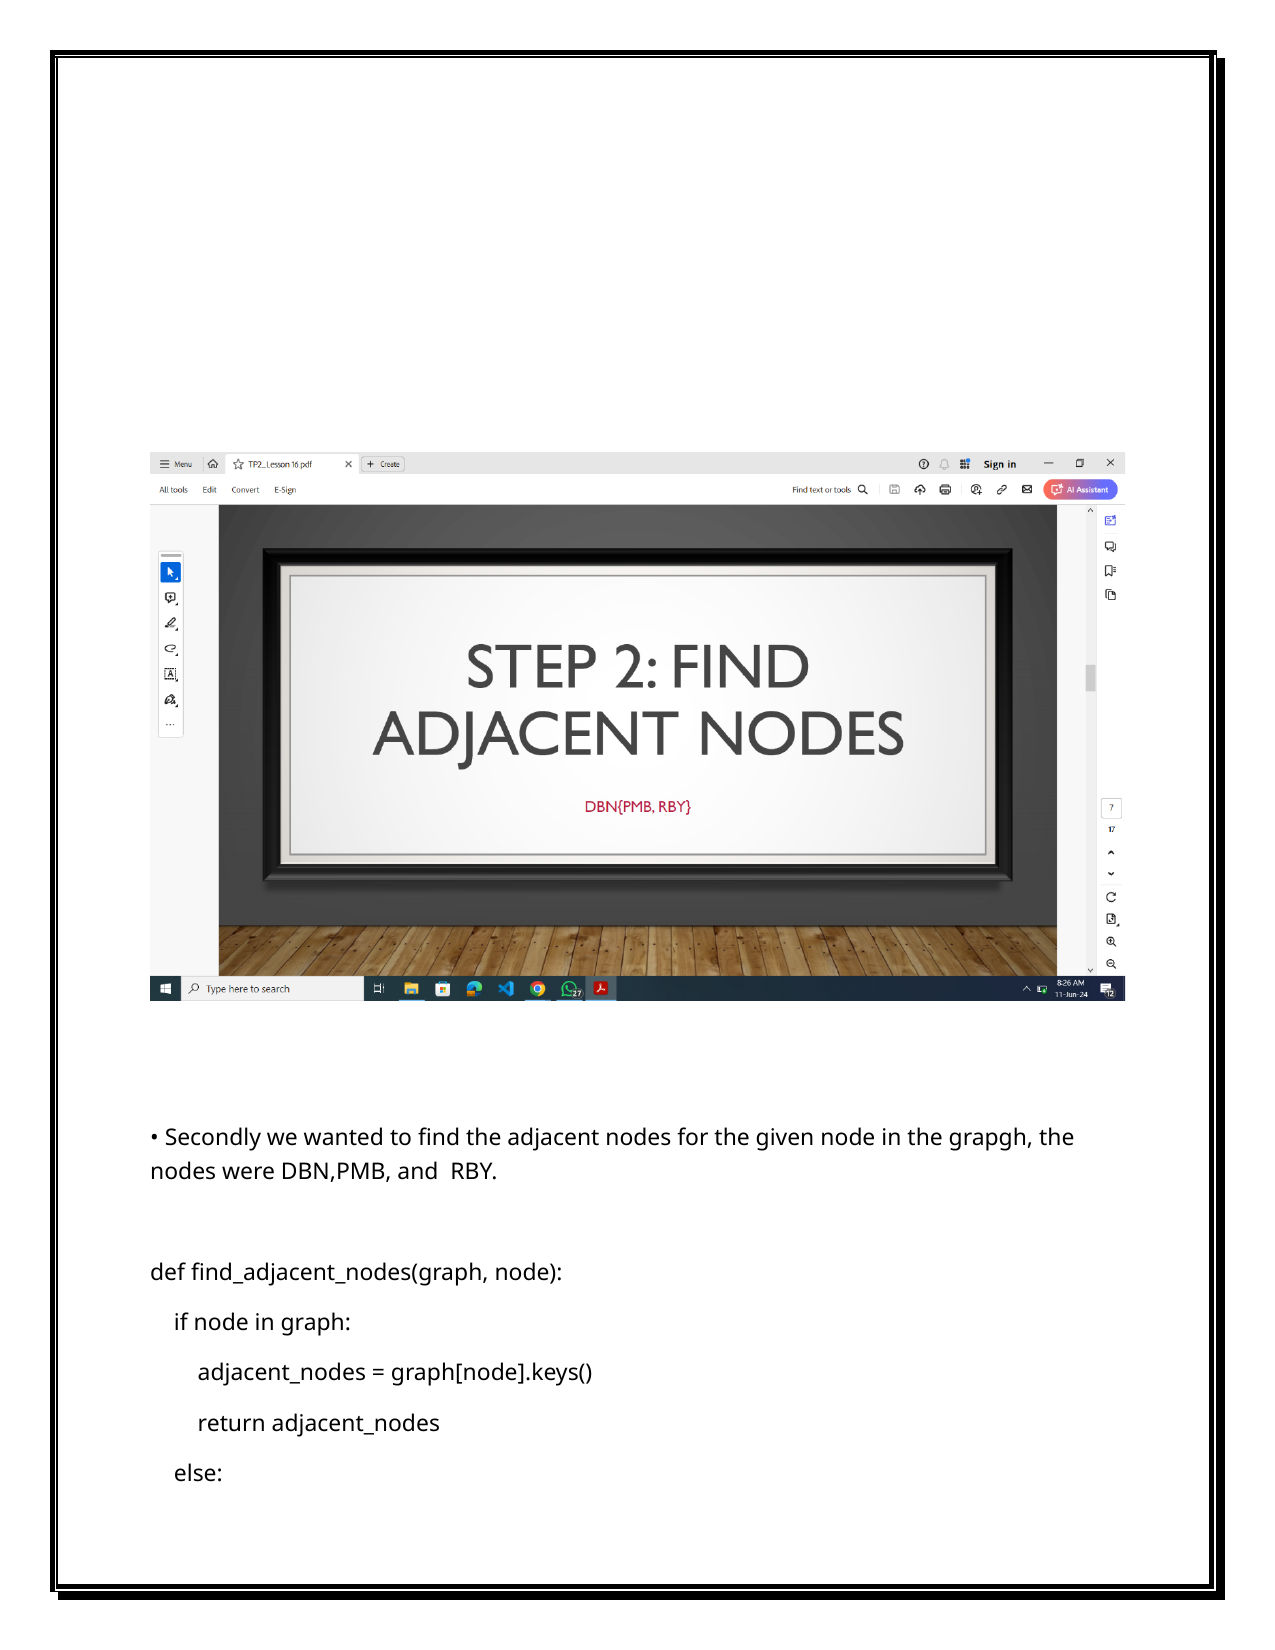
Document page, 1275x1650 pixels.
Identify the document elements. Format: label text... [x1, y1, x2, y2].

text else: [150, 1457, 1117, 1488]
text if node in graph: [150, 1306, 1117, 1337]
text adjacent_nodes = graph[node].keys() [150, 1356, 1117, 1388]
text • Secondly we wanted to find the adjacent nodes for the given node in the grapgh, the nodes were DBN,PMB, and RBY. [150, 1121, 1117, 1186]
text def find_adjacent_nodes(graph, node): [150, 1256, 1117, 1287]
picture [150, 452, 1125, 1001]
text return adjacent_nodes [150, 1407, 1117, 1438]
